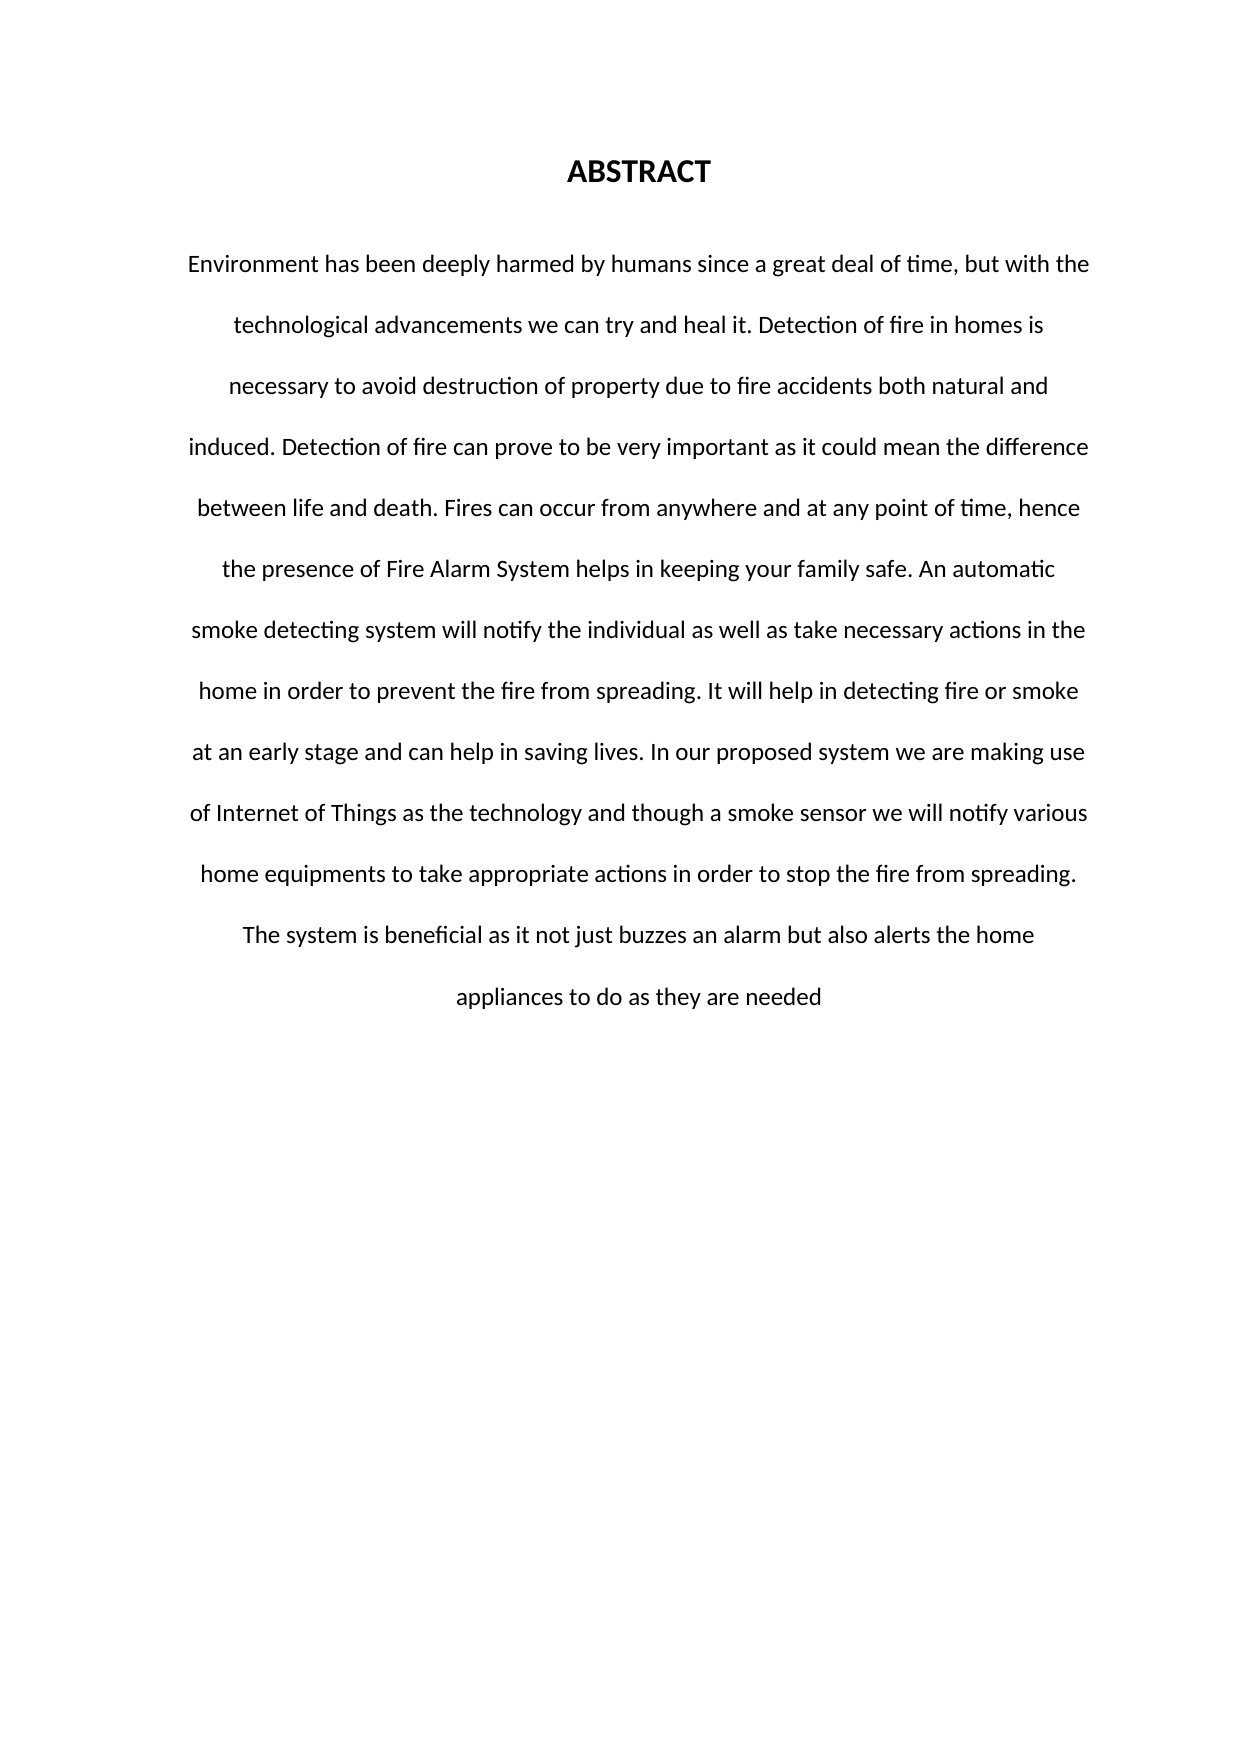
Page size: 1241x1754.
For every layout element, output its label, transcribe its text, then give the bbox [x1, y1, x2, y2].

text Environment has been deeply harmed by humans since a great deal of time, but with the technological advancements we can try and heal it. Detection of fire in homes is necessary to avoid destruction of property due to fire accidents both natural and induced. Detection of fire can prove to be very important as it could mean the difference between life and death. Fires can occur from anywhere and at any point of time, hence the presence of Fire Alarm System helps in keeping your family safe. An automatic smoke detecting system will notify the individual as well as take necessary actions in the home in order to prevent the fire from spreading. It will help in detecting fire or smoke at an early stage and can help in saving lives. In our proposed system we are making use of Internet of Things as the technology and though a smoke sensor we will notify various home equipments to take appropriate actions in order to stop the fire from spreading. The system is beneficial as it not just buzzes an alarm but also alerts the home appliances to do as they are needed [187, 248, 1090, 1011]
text ABSTRACT [187, 150, 1090, 191]
